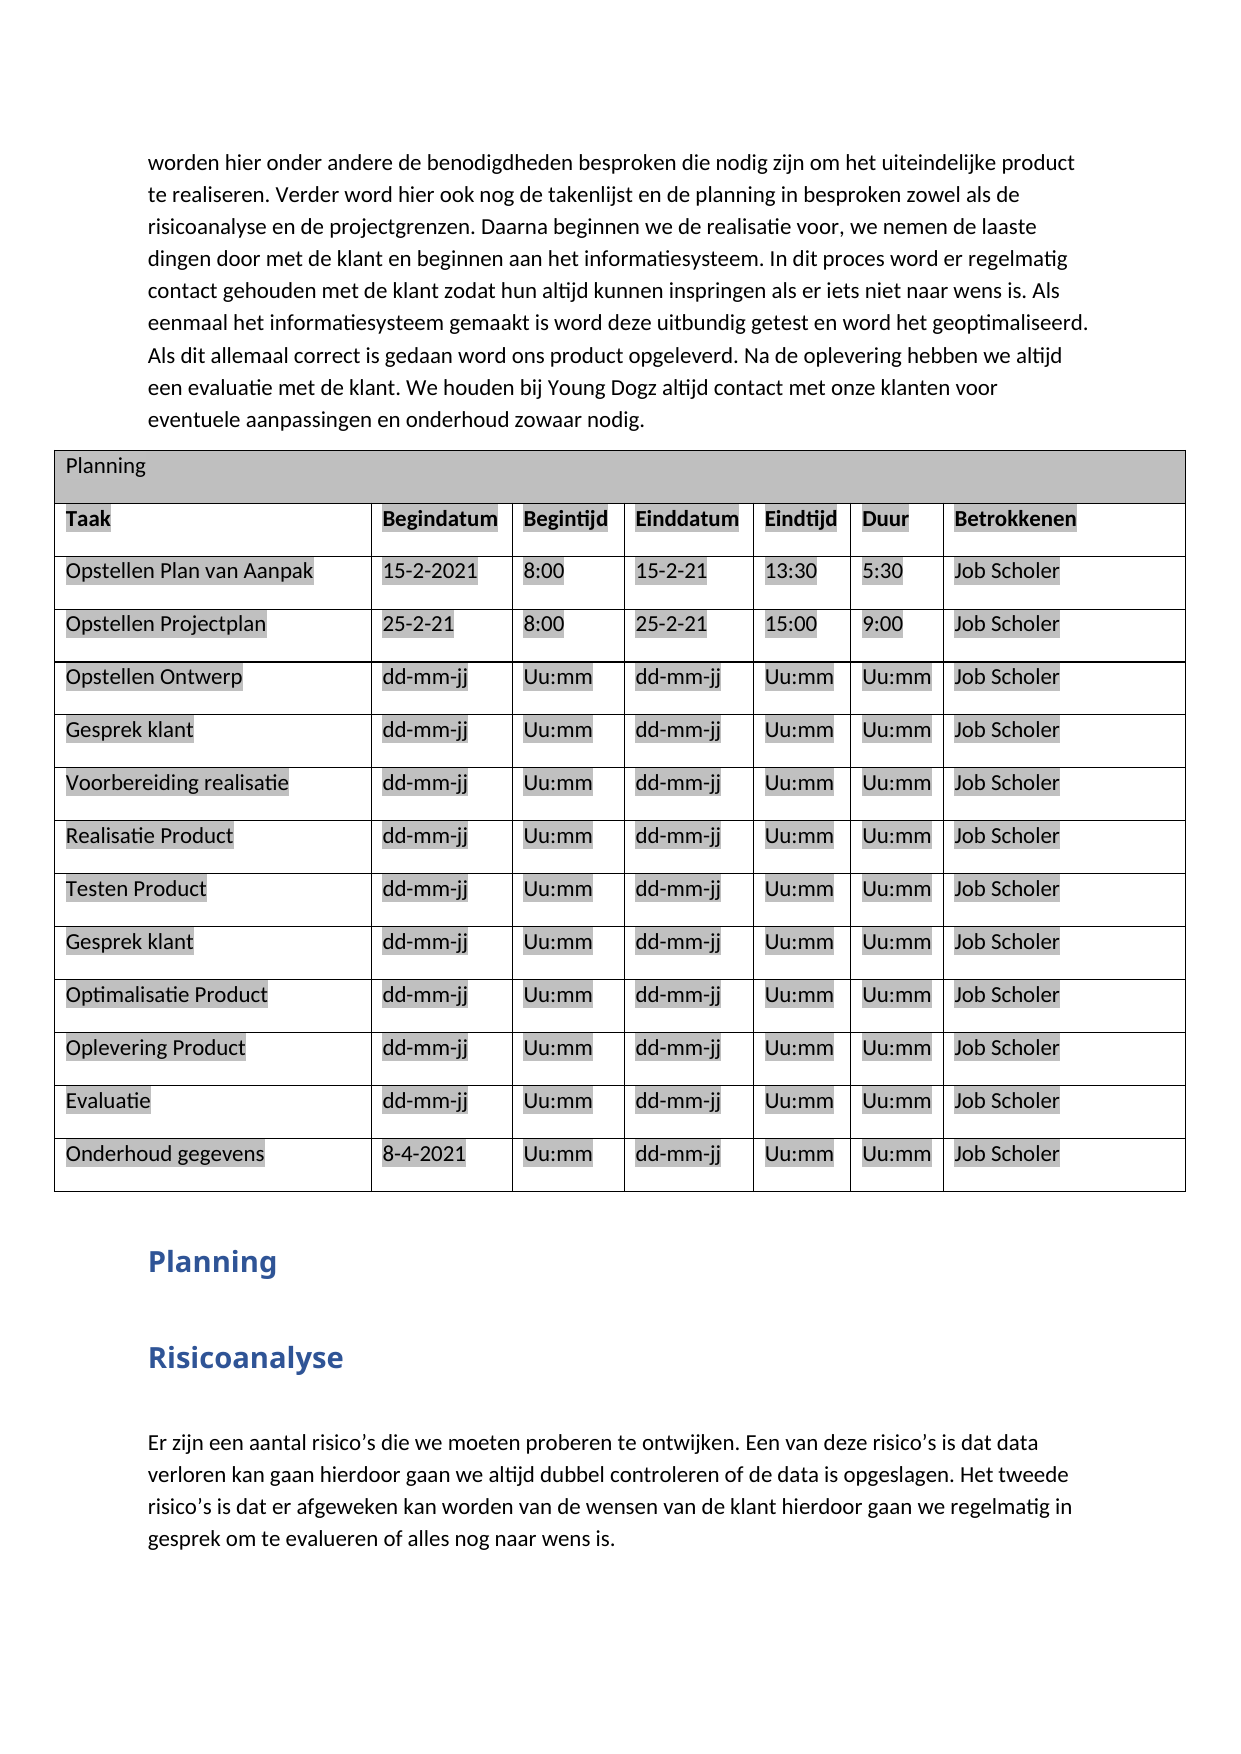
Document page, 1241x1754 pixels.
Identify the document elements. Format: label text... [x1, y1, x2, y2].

table_cell dd-mm-jj [625, 821, 753, 873]
table_cell dd-mm-jj [625, 980, 753, 1032]
table_cell Uu:mm [513, 980, 624, 1032]
table_cell Oplevering Product [55, 1033, 371, 1085]
table_cell dd-mm-jj [372, 980, 512, 1032]
table_cell dd-mm-jj [625, 1086, 753, 1138]
table_cell Uu:mm [851, 768, 943, 820]
table_cell Uu:mm [754, 874, 850, 926]
table_cell Uu:mm [513, 927, 624, 979]
table_cell Job Scholer [944, 1139, 1185, 1191]
table_cell Uu:mm [754, 715, 850, 767]
table_cell Job Scholer [944, 715, 1185, 767]
table_cell Uu:mm [513, 715, 624, 767]
table_cell Uu:mm [513, 768, 624, 820]
table_cell Uu:mm [513, 1139, 624, 1191]
table_cell 25-2-21 [625, 610, 753, 661]
table_cell Uu:mm [851, 927, 943, 979]
table_cell Gesprek klant [55, 715, 371, 767]
table_cell dd-mm-jj [625, 1139, 753, 1191]
table_cell Uu:mm [851, 874, 943, 926]
table_cell Duur [851, 504, 943, 556]
table_cell Job Scholer [944, 1033, 1185, 1085]
table_cell dd-mm-jj [372, 821, 512, 873]
table_cell Evaluatie [55, 1086, 371, 1138]
table_cell Job Scholer [944, 768, 1185, 820]
table_cell Uu:mm [513, 821, 624, 873]
table_cell Uu:mm [513, 874, 624, 926]
table_cell 15-2-2021 [372, 557, 512, 608]
table_cell 25-2-21 [372, 610, 512, 661]
table_cell 8-4-2021 [372, 1139, 512, 1191]
table_cell Uu:mm [754, 821, 850, 873]
table_cell 5:30 [851, 557, 943, 608]
table_cell Job Scholer [944, 557, 1185, 608]
table_cell Uu:mm [754, 1139, 850, 1191]
table_cell Job Scholer [944, 821, 1185, 873]
table_cell Begindatum [372, 504, 512, 556]
table_cell Job Scholer [944, 980, 1185, 1032]
table_cell Job Scholer [944, 610, 1185, 661]
table_cell Uu:mm [851, 1139, 943, 1191]
table_cell dd-mm-jj [372, 663, 512, 714]
table_cell 13:30 [754, 557, 850, 608]
table_cell Voorbereiding realisatie [55, 768, 371, 820]
table_cell dd-mm-jj [372, 927, 512, 979]
table_cell dd-mm-jj [372, 1086, 512, 1138]
table_cell Uu:mm [851, 980, 943, 1032]
table_cell Einddatum [625, 504, 753, 556]
table_cell Onderhoud gegevens [55, 1139, 371, 1191]
table_cell dd-mm-jj [625, 927, 753, 979]
table_cell Uu:mm [754, 927, 850, 979]
table_cell Uu:mm [851, 663, 943, 714]
table_cell Uu:mm [513, 1086, 624, 1138]
table_cell Gesprek klant [55, 927, 371, 979]
table_cell Opstellen Plan van Aanpak [55, 557, 371, 608]
table_cell dd-mm-jj [372, 768, 512, 820]
table_cell Uu:mm [754, 980, 850, 1032]
table_cell Begintijd [513, 504, 624, 556]
table_cell Job Scholer [944, 874, 1185, 926]
table_cell Optimalisatie Product [55, 980, 371, 1032]
table_cell Job Scholer [944, 1086, 1185, 1138]
table_cell 9:00 [851, 610, 943, 661]
table_cell dd-mm-jj [372, 874, 512, 926]
table_cell Job Scholer [944, 927, 1185, 979]
table_cell Uu:mm [754, 1086, 850, 1138]
table_cell dd-mm-jj [625, 663, 753, 714]
table_cell dd-mm-jj [625, 874, 753, 926]
table_cell Opstellen Ontwerp [55, 663, 371, 714]
table_header Planning [55, 451, 1185, 503]
table_cell Eindtijd [754, 504, 850, 556]
table_cell Uu:mm [851, 715, 943, 767]
table_cell Testen Product [55, 874, 371, 926]
table_cell Uu:mm [513, 663, 624, 714]
table_cell Uu:mm [754, 1033, 850, 1085]
table_cell dd-mm-jj [625, 715, 753, 767]
table_cell 8:00 [513, 610, 624, 661]
table_cell 15-2-21 [625, 557, 753, 608]
table_cell dd-mm-jj [372, 715, 512, 767]
table_cell Job Scholer [944, 663, 1185, 714]
table_cell Taak [55, 504, 371, 556]
table_cell Betrokkenen [944, 504, 1185, 556]
table_cell dd-mm-jj [625, 768, 753, 820]
table_cell Uu:mm [851, 1086, 943, 1138]
table_cell Uu:mm [851, 821, 943, 873]
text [148, 148, 1093, 433]
table_cell Realisatie Product [55, 821, 371, 873]
table_cell 8:00 [513, 557, 624, 608]
table_cell 15:00 [754, 610, 850, 661]
table_cell Uu:mm [851, 1033, 943, 1085]
subtitle Risicoanalyse [148, 1337, 1093, 1377]
table_cell Uu:mm [754, 768, 850, 820]
table_cell Uu:mm [754, 663, 850, 714]
table_cell Opstellen Projectplan [55, 610, 371, 661]
subtitle Planning [148, 1242, 1093, 1281]
text Er zijn een aantal risico’s die we moeten proberen te ontwijken. Een van deze risico’s is dat data verloren kan gaan hierdoor gaan we altijd dubbel controleren of de data is opgeslagen. Het tweede risico’s is dat er afgeweken kan worden van de wensen van de klant hierdoor gaan we regelmatig in gesprek om te evalueren of alles nog naar wens is. [148, 1428, 1093, 1552]
table_cell dd-mm-jj [372, 1033, 512, 1085]
table_cell dd-mm-jj [625, 1033, 753, 1085]
table_cell Uu:mm [513, 1033, 624, 1085]
